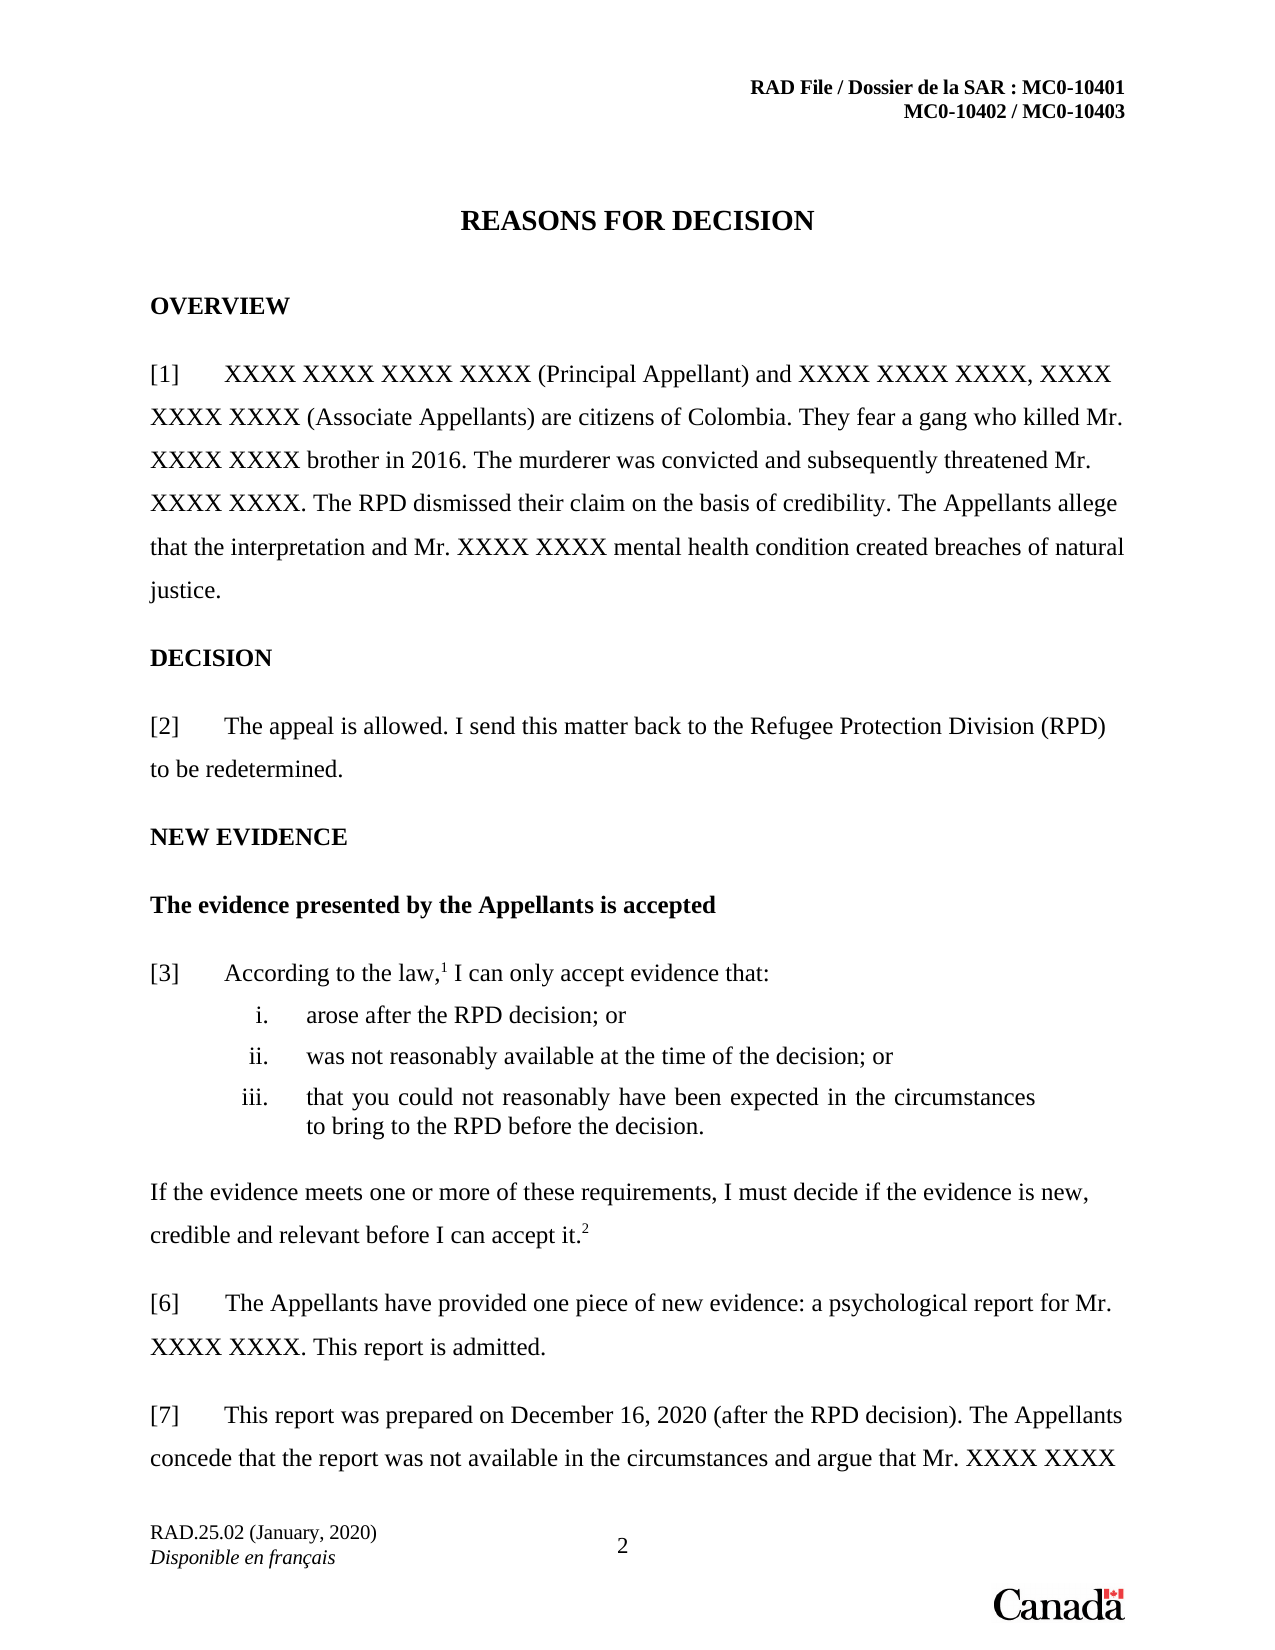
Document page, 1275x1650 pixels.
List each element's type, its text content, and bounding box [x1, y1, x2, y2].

text REASONS FOR DECISION [150, 203, 1125, 237]
list The appeal is allowed. I send this matter back to the Refugee Protection Division (RPD) to be redetermined. [150, 711, 1125, 783]
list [150, 1400, 1125, 1472]
list The Appellants have provided one piece of new evidence: a psychological report for Mr. XXXX XXXX. This report is admitted. [150, 1288, 1125, 1360]
list XXXX XXXX XXXX XXXX (Principal Appellant) and XXXX XXXX XXXX, XXXX XXXX XXXX (Associate Appellants) are citizens of Colombia. They fear a gang who killed Mr. XXXX XXXX brother in 2016. The murderer was convicted and subsequently threatened Mr. XXXX XXXX. The RPD dismissed their claim on the basis of credibility. The Appellants allege that the interpretation and Mr. XXXX XXXX mental health condition created breaches of natural justice. [150, 359, 1125, 603]
text DECISION [150, 643, 1125, 672]
text The evidence presented by the Appellants is accepted [150, 890, 1125, 919]
list NEW EVIDENCE [150, 822, 1125, 851]
list arose after the RPD decision; or [268, 1000, 1036, 1028]
text OVERVIEW [150, 291, 1125, 320]
list If the evidence meets one or more of these requirements, I must decide if the evidence is new, credible and relevant before I can accept it. [150, 1177, 1125, 1249]
list According to the law, I can only accept evidence that: [150, 958, 1125, 987]
list that you could not reasonably have been expected in the circumstances to bring to the RPD before the decision. [268, 1082, 1036, 1140]
list was not reasonably available at the time of the decision; or [268, 1041, 1036, 1070]
